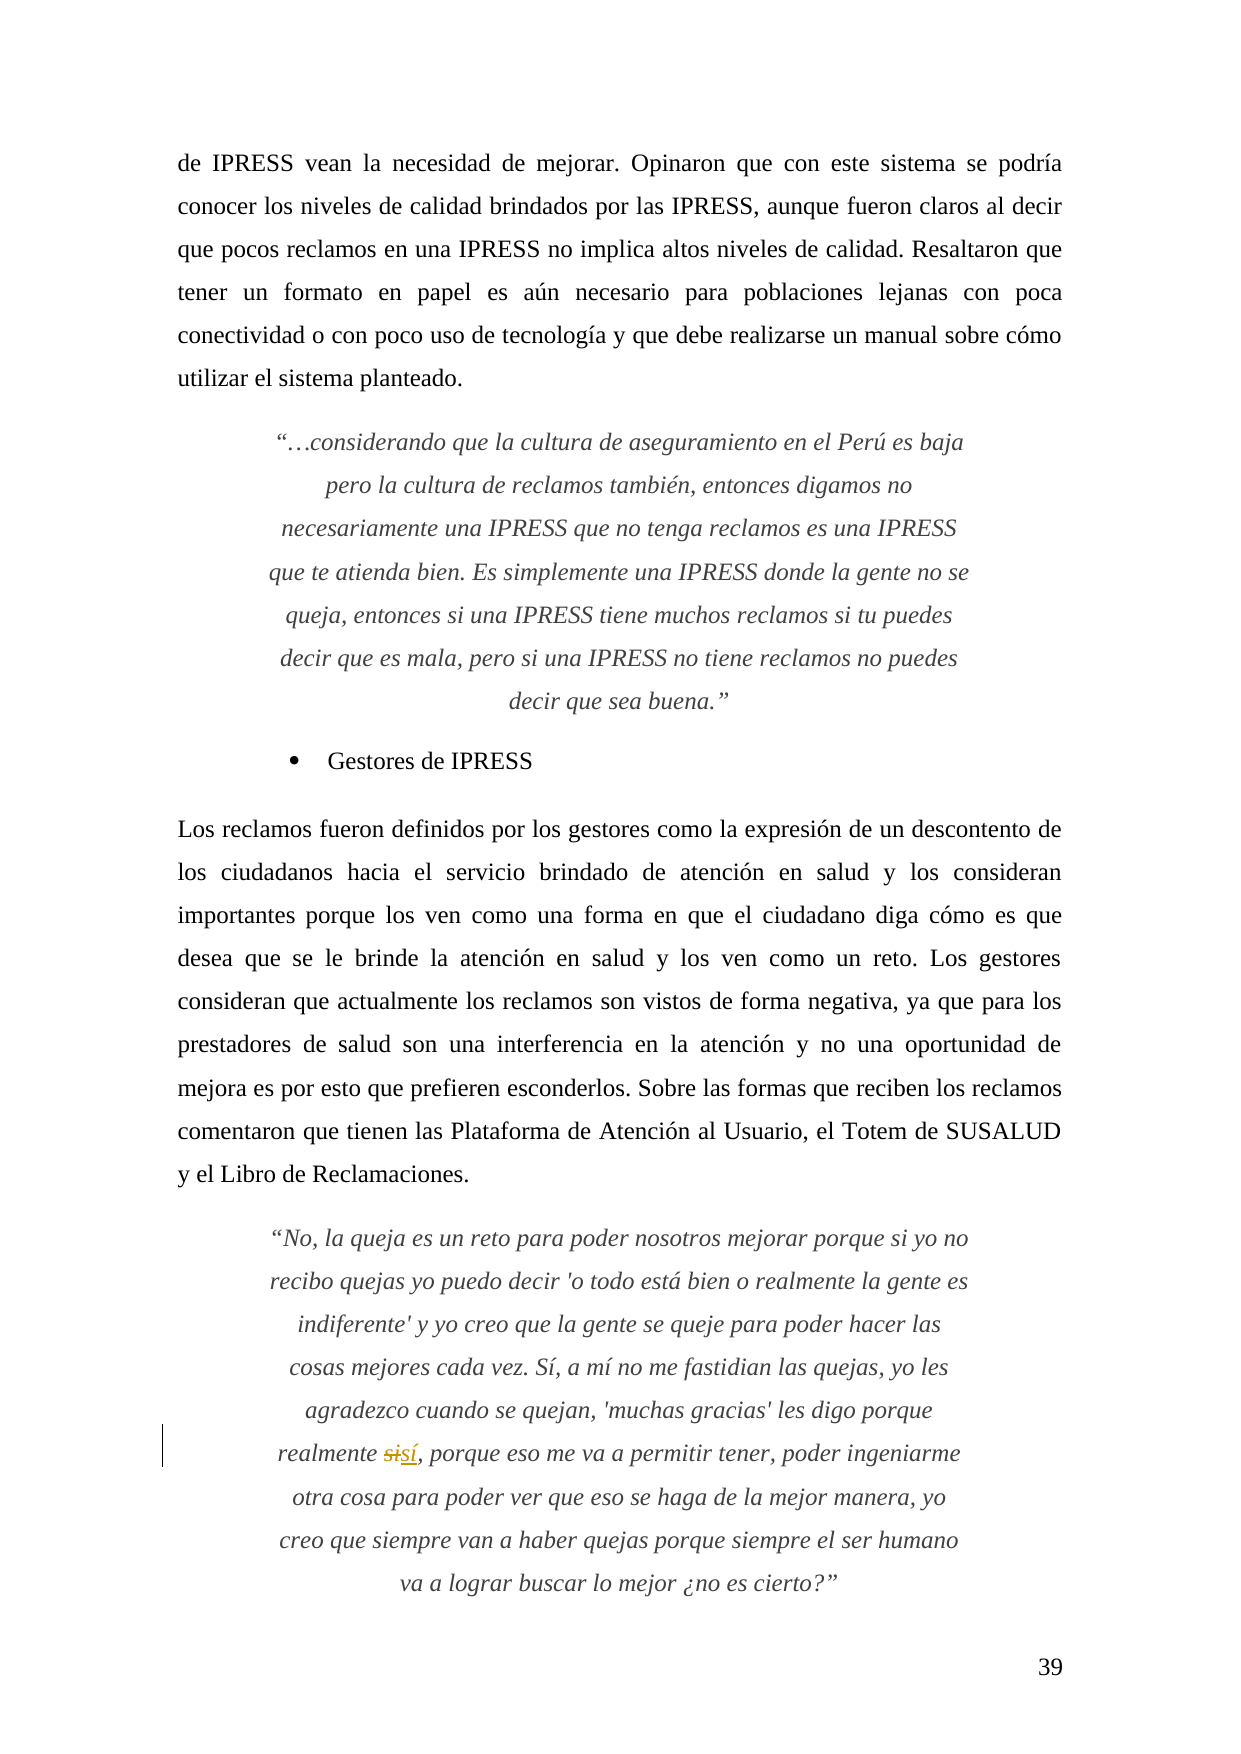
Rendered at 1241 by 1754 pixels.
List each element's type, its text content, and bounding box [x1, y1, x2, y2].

subtitle Gestores de IPRESS [290, 746, 1063, 774]
text Los reclamos fueron definidos por los gestores como la expresión de un descontento de los ciudadanos hacia el servicio brindado de atención en salud y los consideran importantes porque los ven como una forma en que el ciudadano diga cómo es que desea que se le brinde la atención en salud y los ven como un reto. Los gestores consideran que actualmente los reclamos son vistos de forma negativa, ya que para los prestadores de salud son una interferencia en la atención y no una oportunidad de mejora es por esto que prefieren esconderlos. Sobre las formas que reciben los reclamos comentaron que tienen las Plataforma de Atención al Usuario, el Totem de SUSALUD y el Libro de Reclamaciones. [177, 814, 1063, 1188]
text “No, la queja es un reto para poder nosotros mejorar porque si yo no recibo quejas yo puedo decir 'o todo está bien o realmente la gente es indiferente' y yo creo que la gente se queje para poder hacer las cosas mejores cada vez. Sí, a mí no me fastidian las quejas, yo les agradezco cuando se quejan, 'muchas gracias' les digo porque realmente , porque eso me va a permitir tener, poder ingeniarme otra cosa para poder ver que eso se haga de la mejor manera, yo creo que siempre van a haber quejas porque siempre el ser humano va a lograr buscar lo mejor ¿no es cierto?” [267, 1223, 973, 1597]
text “…considerando que la cultura de aseguramiento en el Perú es baja pero la cultura de reclamos también, entonces digamos no necesariamente una IPRESS que no tenga reclamos es una IPRESS que te atienda bien. Es simplemente una IPRESS donde la gente no se queja, entonces si una IPRESS tiene muchos reclamos si tu puedes decir que es mala, pero si una IPRESS no tiene reclamos no puedes decir que sea buena.” [267, 427, 973, 715]
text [177, 148, 1063, 392]
